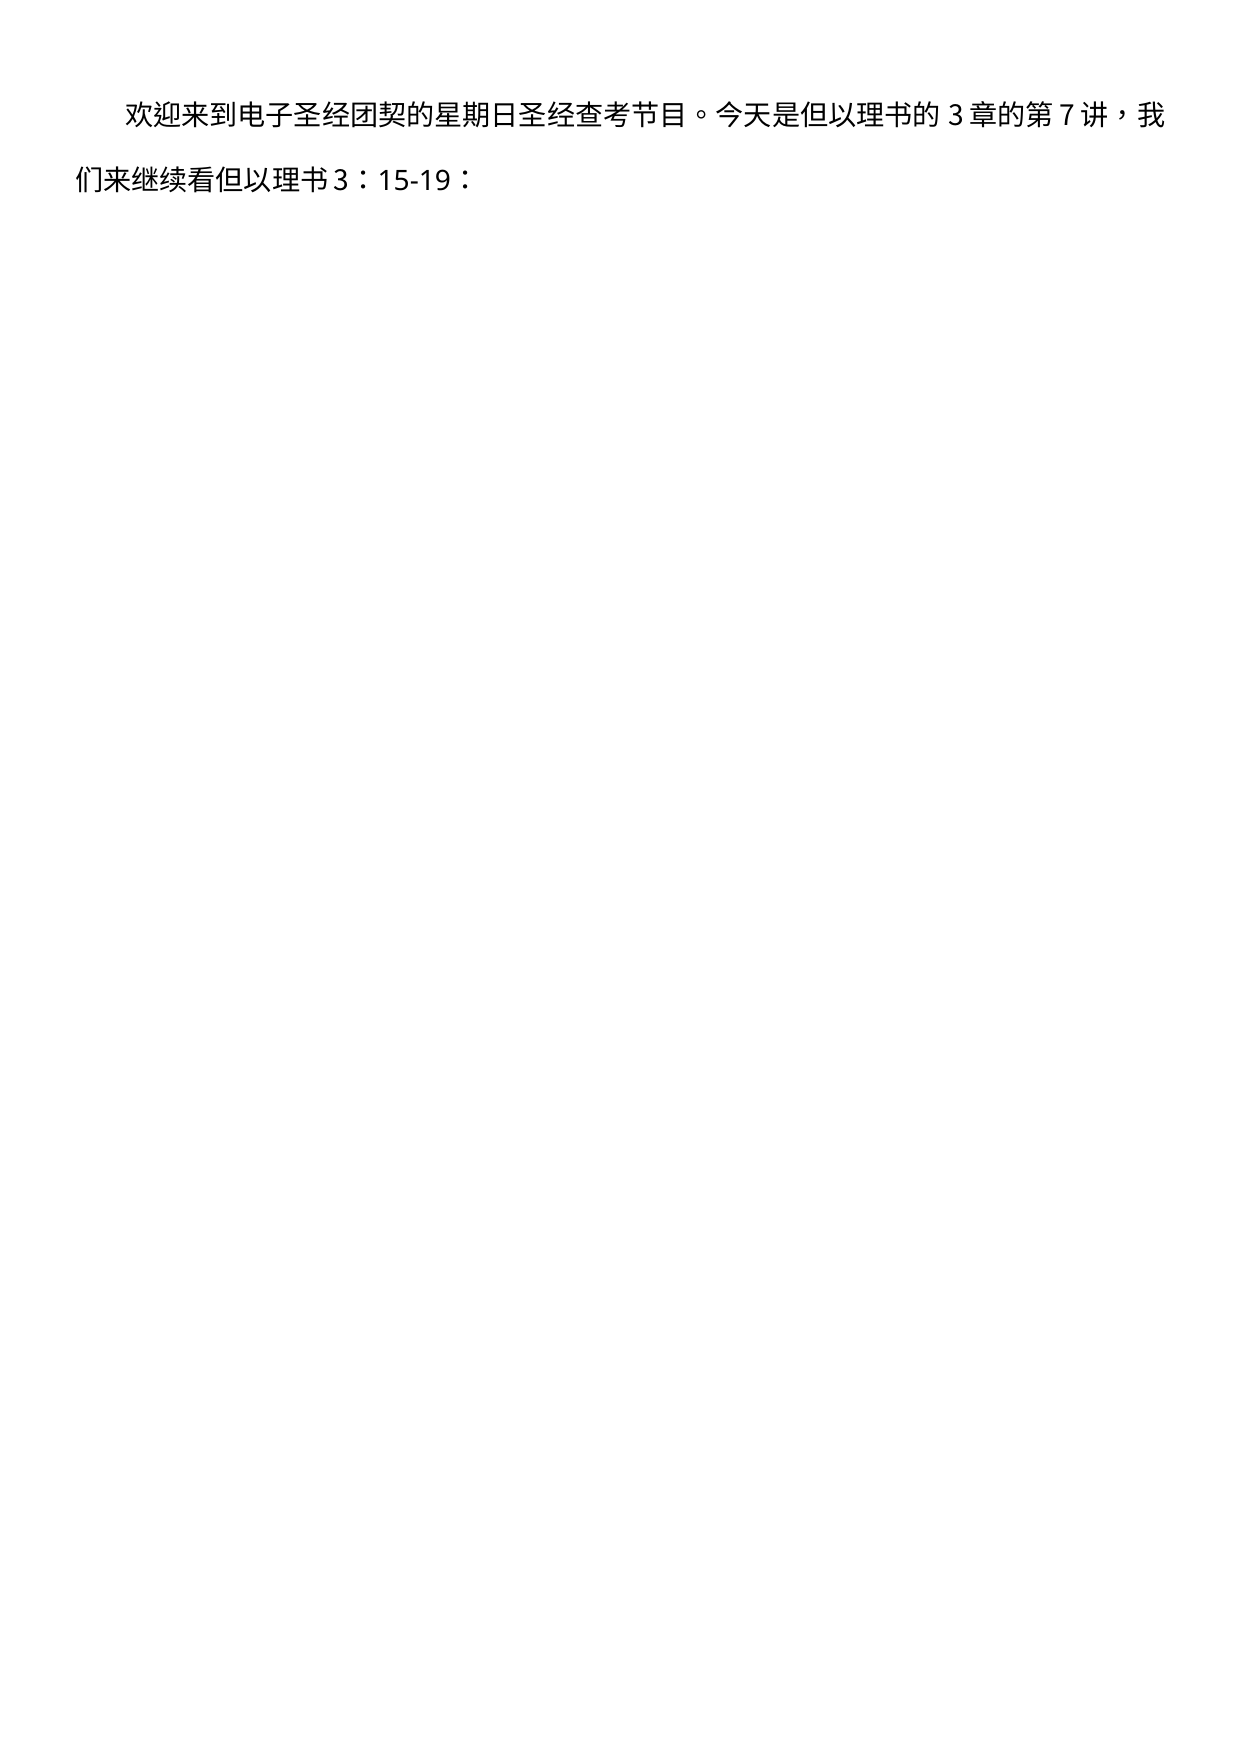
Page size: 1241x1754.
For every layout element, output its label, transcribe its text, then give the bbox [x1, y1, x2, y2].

text 欢迎来到电子圣经团契的星期日圣经查考节目。今天是但以理书的3章的第7讲，我们来继续看但以理书3：15-19： [75, 81, 1165, 211]
